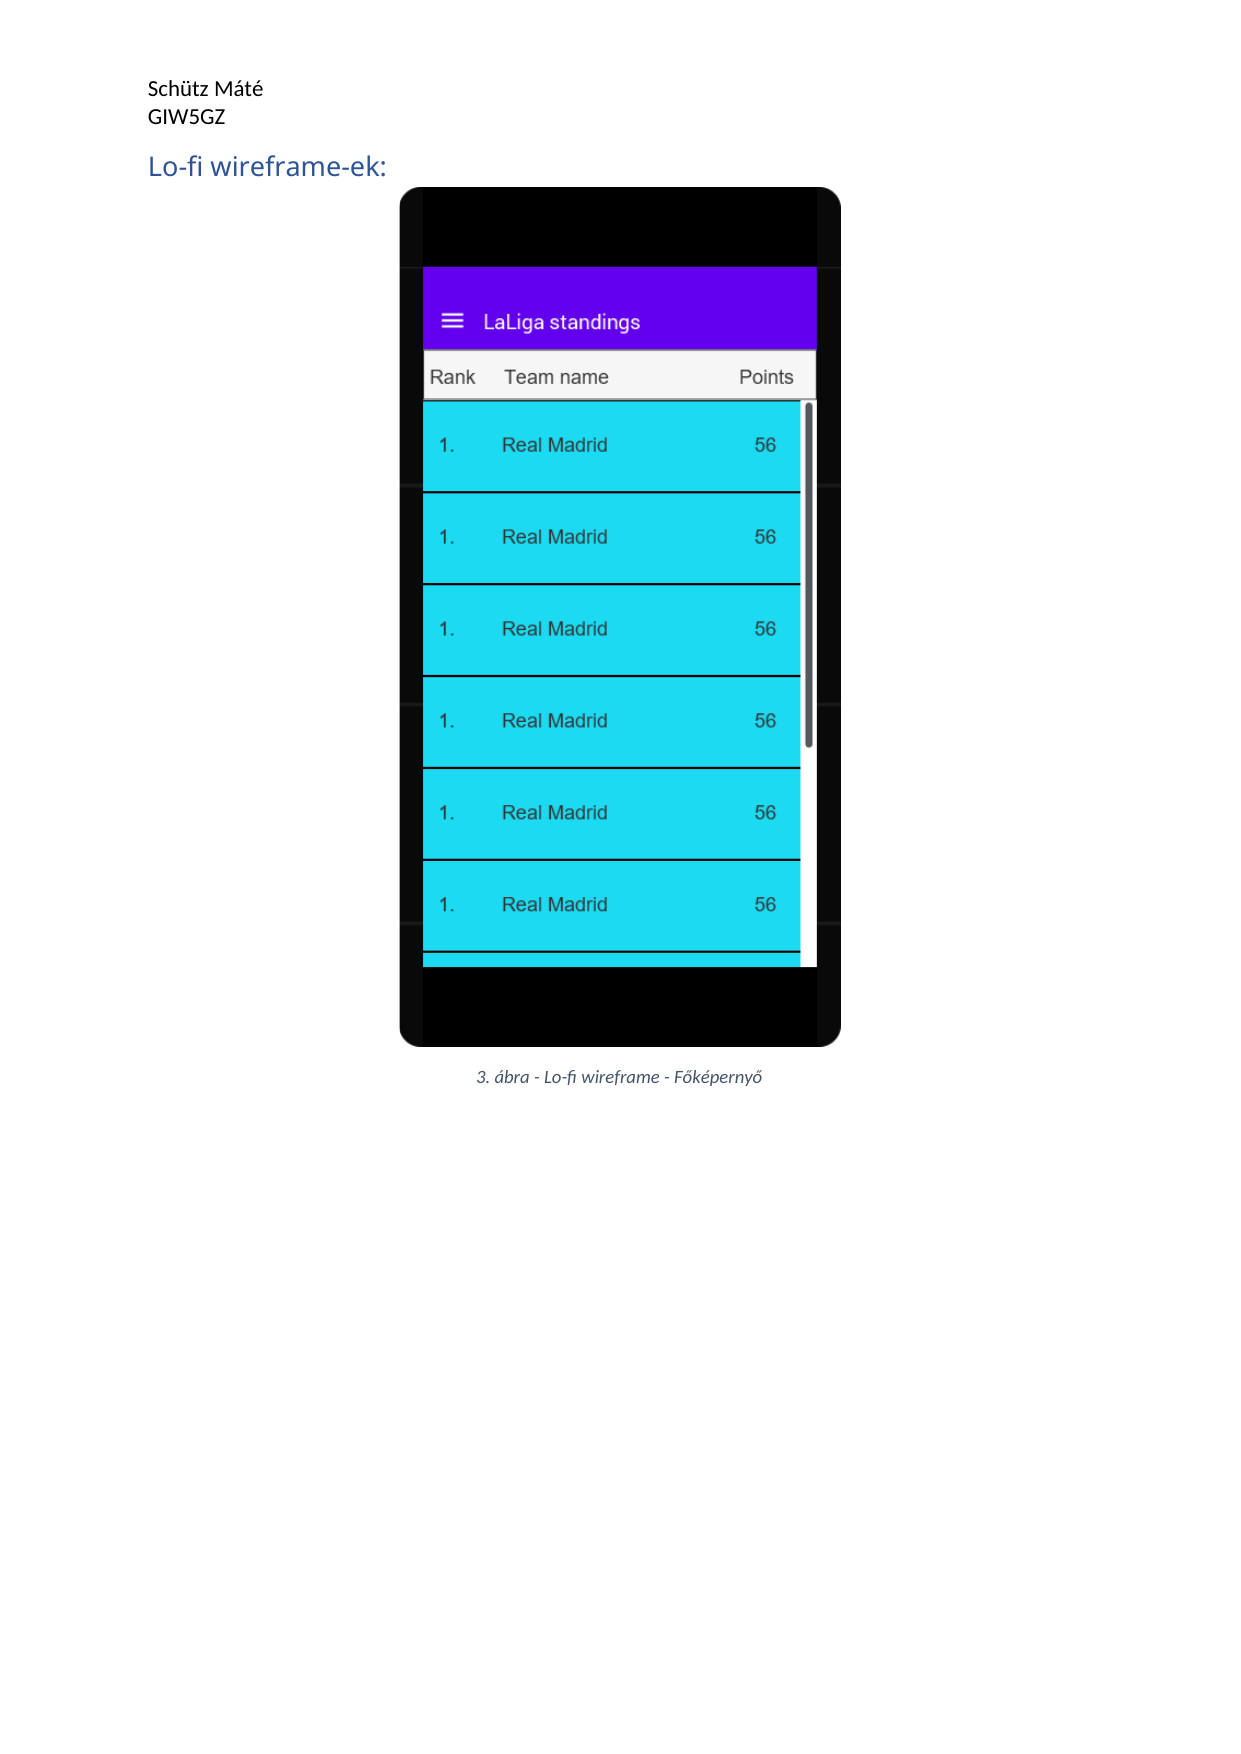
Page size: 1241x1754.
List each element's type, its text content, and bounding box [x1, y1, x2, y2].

subtitle Lo-fi wireframe-ek: [148, 148, 1093, 184]
picture [399, 187, 841, 1047]
